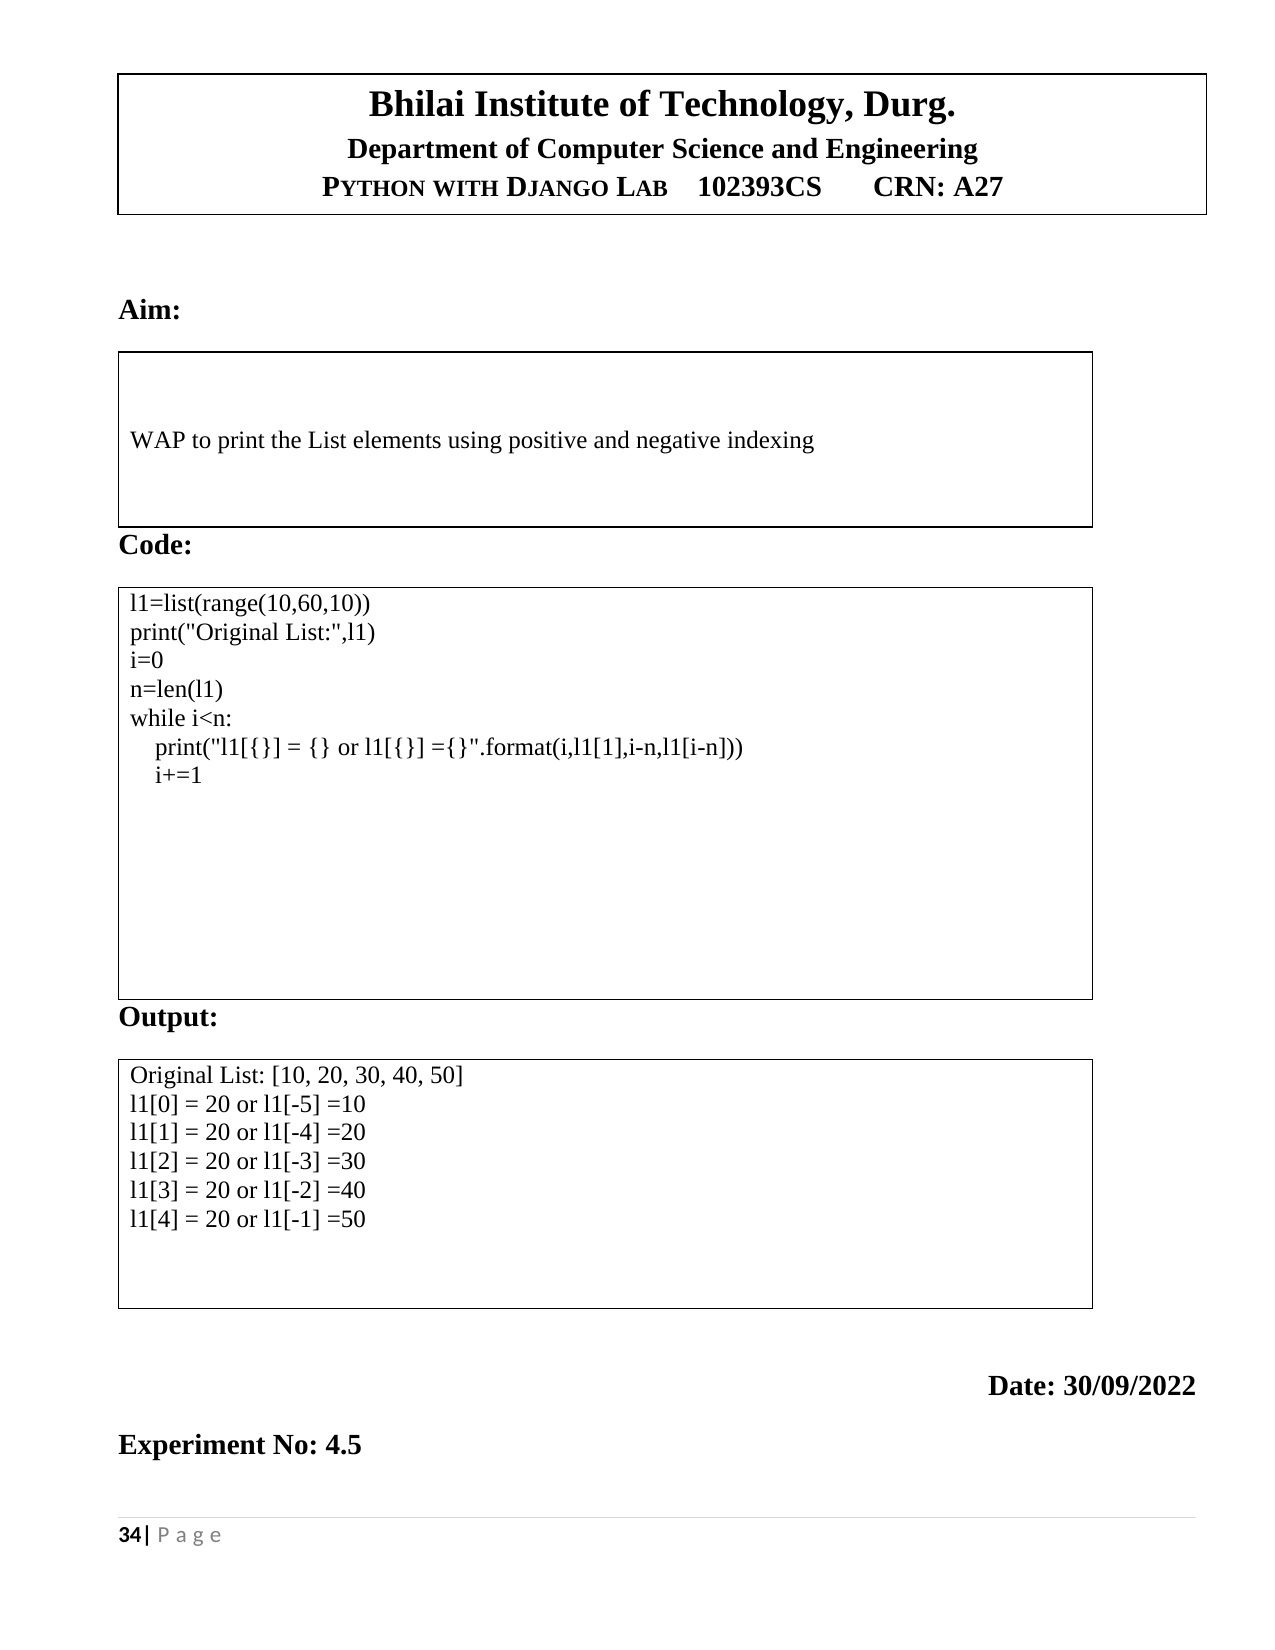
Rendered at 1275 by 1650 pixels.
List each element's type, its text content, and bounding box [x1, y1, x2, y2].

table_header Original List: [10, 20, 30, 40, 50] l1[0] = 20 or l1[-5] =10 l1[1] = 20 or l1[-4] =20 l1[2] = 20 or l1[-3] =30 l1[3] = 20 or l1[-2] =40 l1[4] = 20 or l1[-1] =50 [119, 1060, 1092, 1307]
table_header l1=list(range(10,60,10)) print("Original List:",l1) i=0 n=len(l1) while i<n: print("l1[{}] = {} or l1[{}] ={}".format(i,l1[1],i-n,l1[i-n])) i+=1 [119, 588, 1092, 998]
text Aim: [118, 292, 1196, 326]
table_header WAP to print the List elements using positive and negative indexing [119, 353, 1092, 526]
text Date: 30/09/2022 [118, 1368, 1196, 1401]
text Output: [118, 999, 1196, 1033]
text Experiment No: 4.5 [118, 1427, 1196, 1461]
text Code: [118, 527, 1196, 561]
